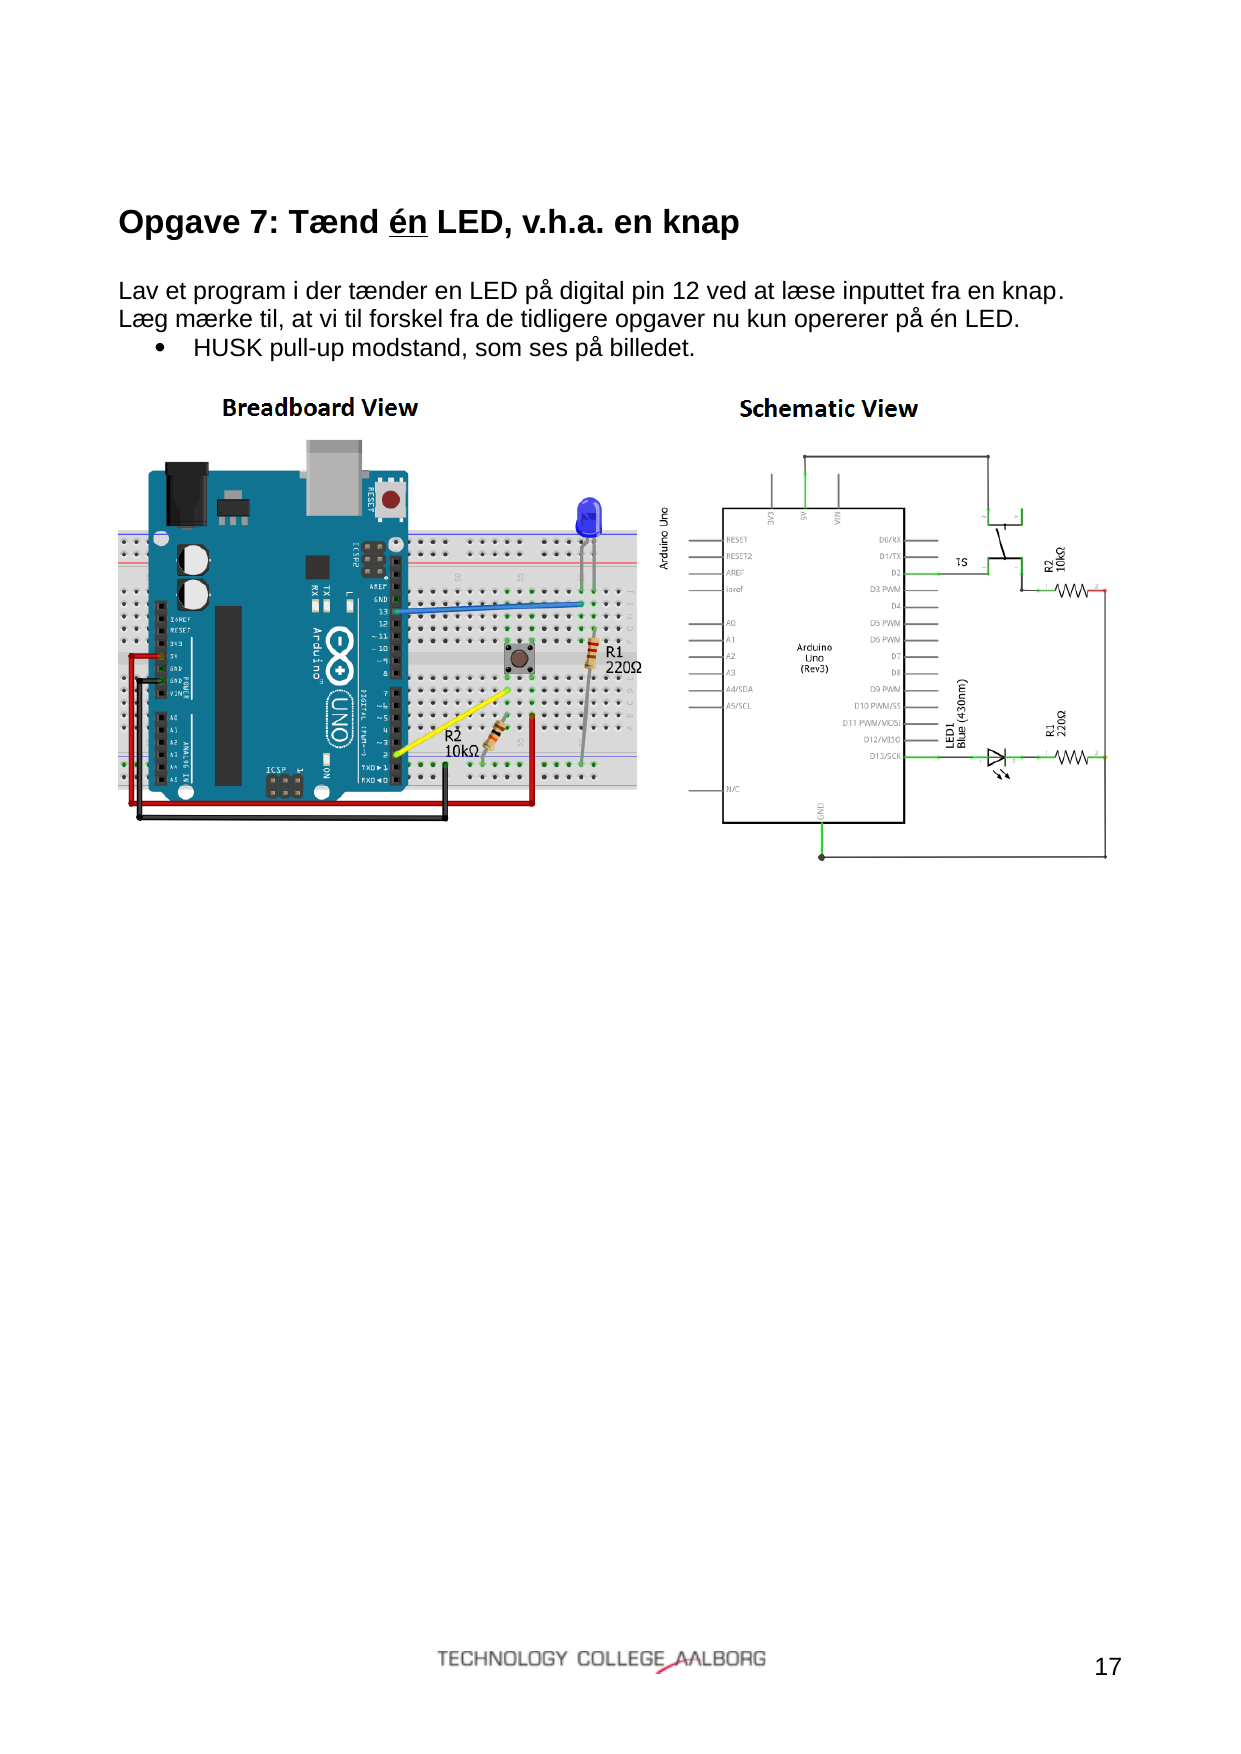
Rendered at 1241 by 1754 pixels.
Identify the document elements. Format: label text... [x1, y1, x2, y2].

subtitle Opgave 7: Tænd én LED, v.h.a. en knap [118, 202, 1122, 241]
picture [118, 390, 1123, 886]
text Læg mærke til, at vi til forskel fra de tidligere opgaver nu kun opererer på én LED. [118, 304, 1122, 333]
picture [437, 1651, 766, 1674]
list HUSK pull-up modstand, som ses på billedet. [156, 333, 1122, 362]
text Lav et program i der tænder en LED på digital pin 12 ved at læse inputtet fra en knap. [118, 276, 1122, 304]
